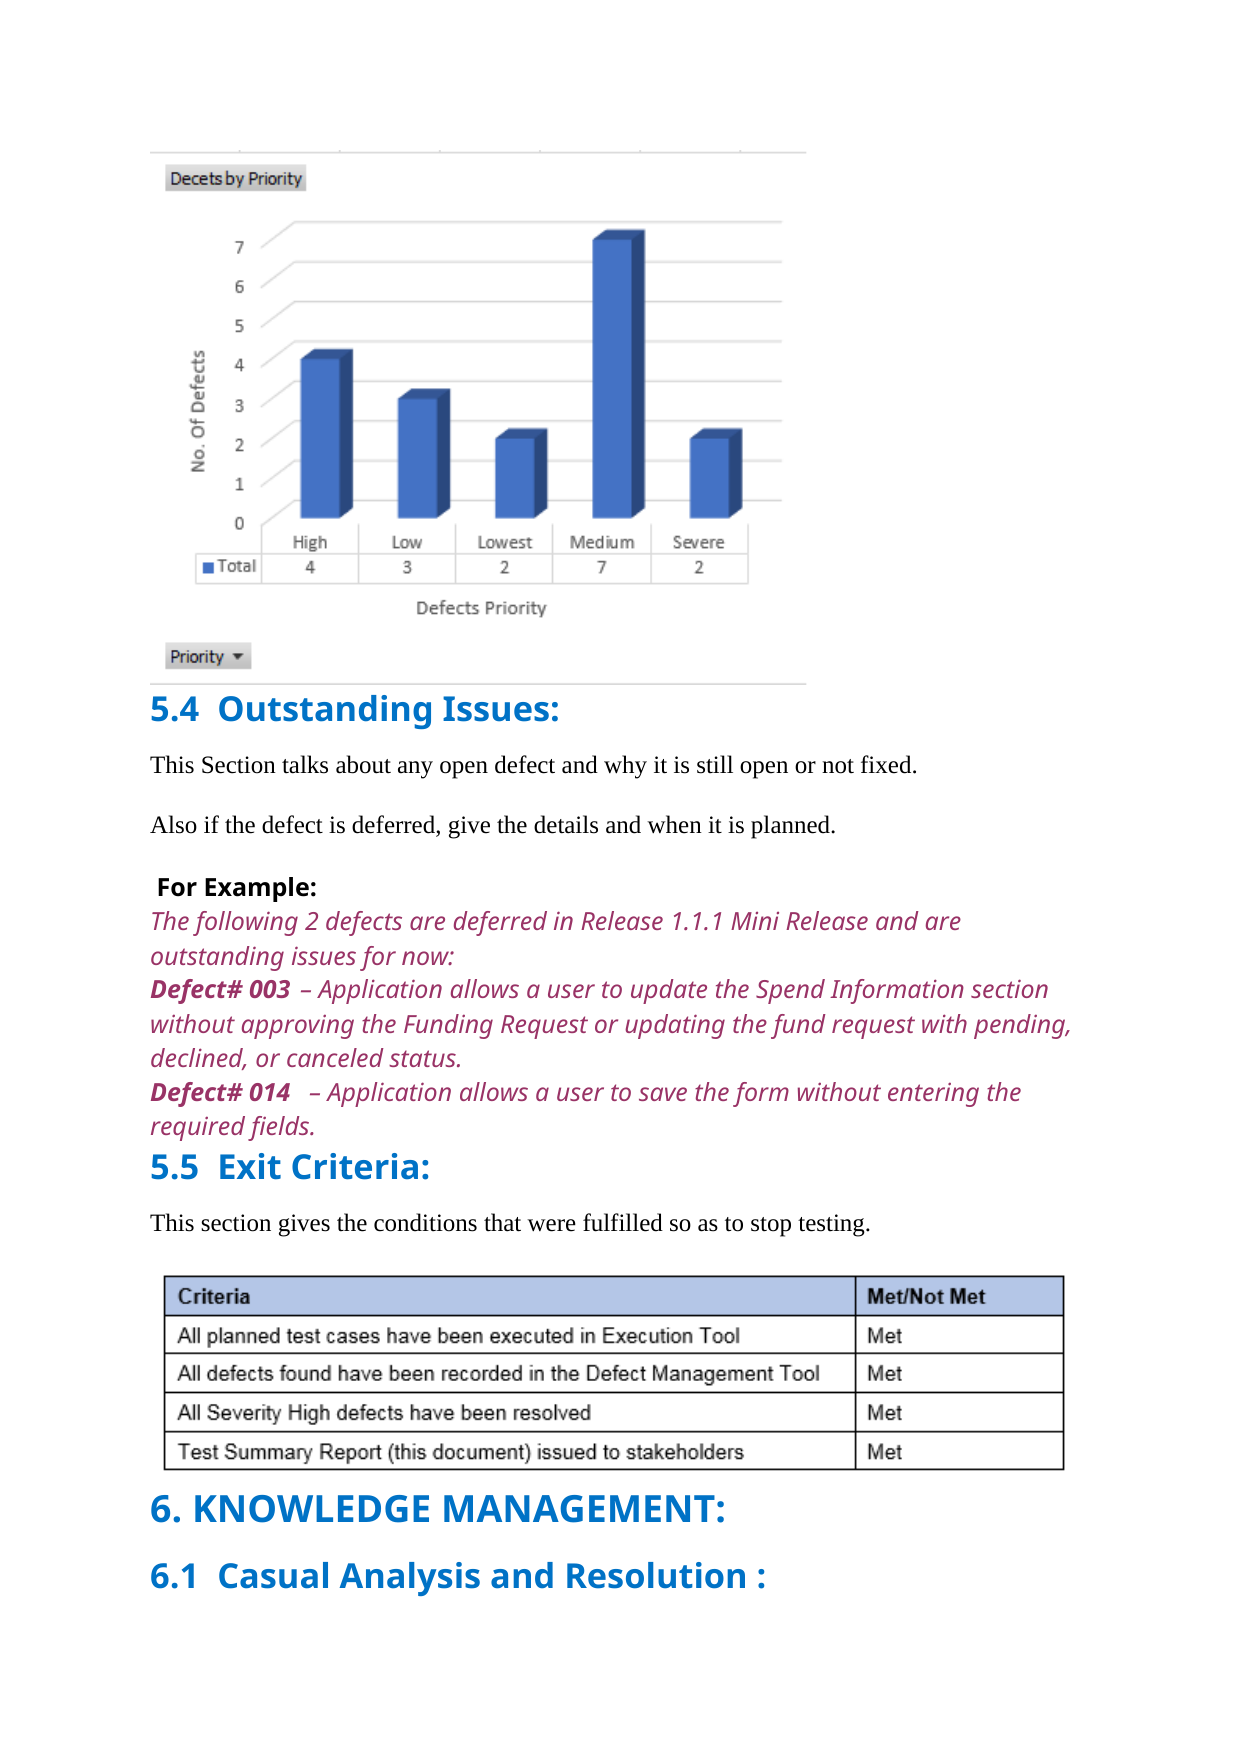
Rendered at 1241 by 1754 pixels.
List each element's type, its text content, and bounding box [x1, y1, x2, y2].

text 5.4 Outstanding Issues: [150, 684, 1090, 731]
text The following 2 defects are deferred in Release 1.1.1 Mini Release and are outstanding issues for now: [150, 904, 1090, 972]
picture [150, 150, 807, 685]
text 6. KNOWLEDGE MANAGEMENT: [150, 1482, 1090, 1533]
text 5.5 Exit Criteria: [150, 1142, 1090, 1189]
text Also if the defect is deferred, give the details and when it is planned. [150, 810, 1090, 839]
text Defect# 014 – Application allows a user to save the form without entering the required fields. [150, 1074, 1090, 1142]
text For Example: [150, 870, 1090, 904]
text 6.1 Casual Analysis and Resolution : [150, 1552, 1090, 1599]
text Defect# 003 – Application allows a user to update the Spend Information section without approving the Funding Request or updating the fund request with pending, declined, or canceled status. [150, 972, 1090, 1074]
text This Section talks about any open defect and why it is still open or not fixed. [150, 750, 1090, 779]
picture [150, 1268, 1074, 1483]
text This section gives the conditions that were fulfilled so as to stop testing. [150, 1208, 1090, 1237]
